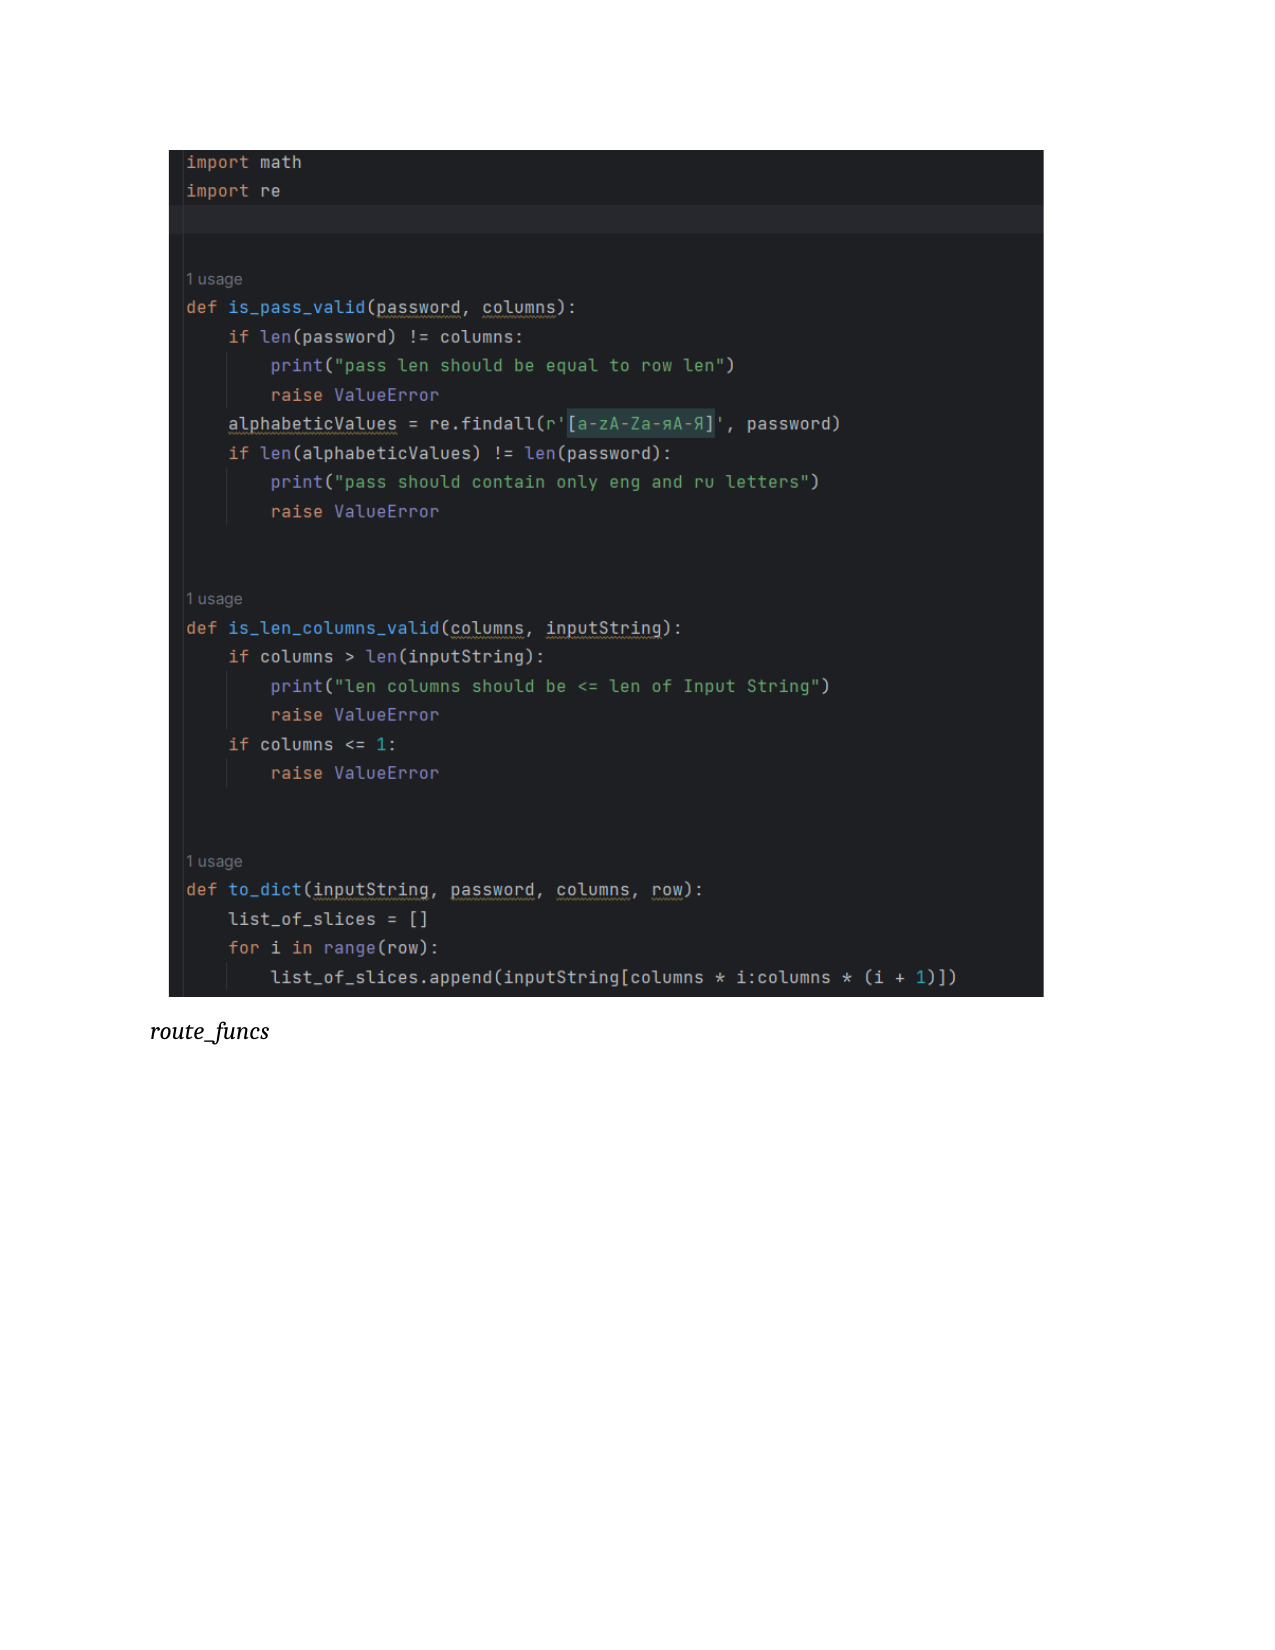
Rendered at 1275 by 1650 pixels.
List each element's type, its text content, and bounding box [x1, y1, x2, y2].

picture [168, 150, 1044, 997]
text route_funcs [150, 1017, 1125, 1046]
